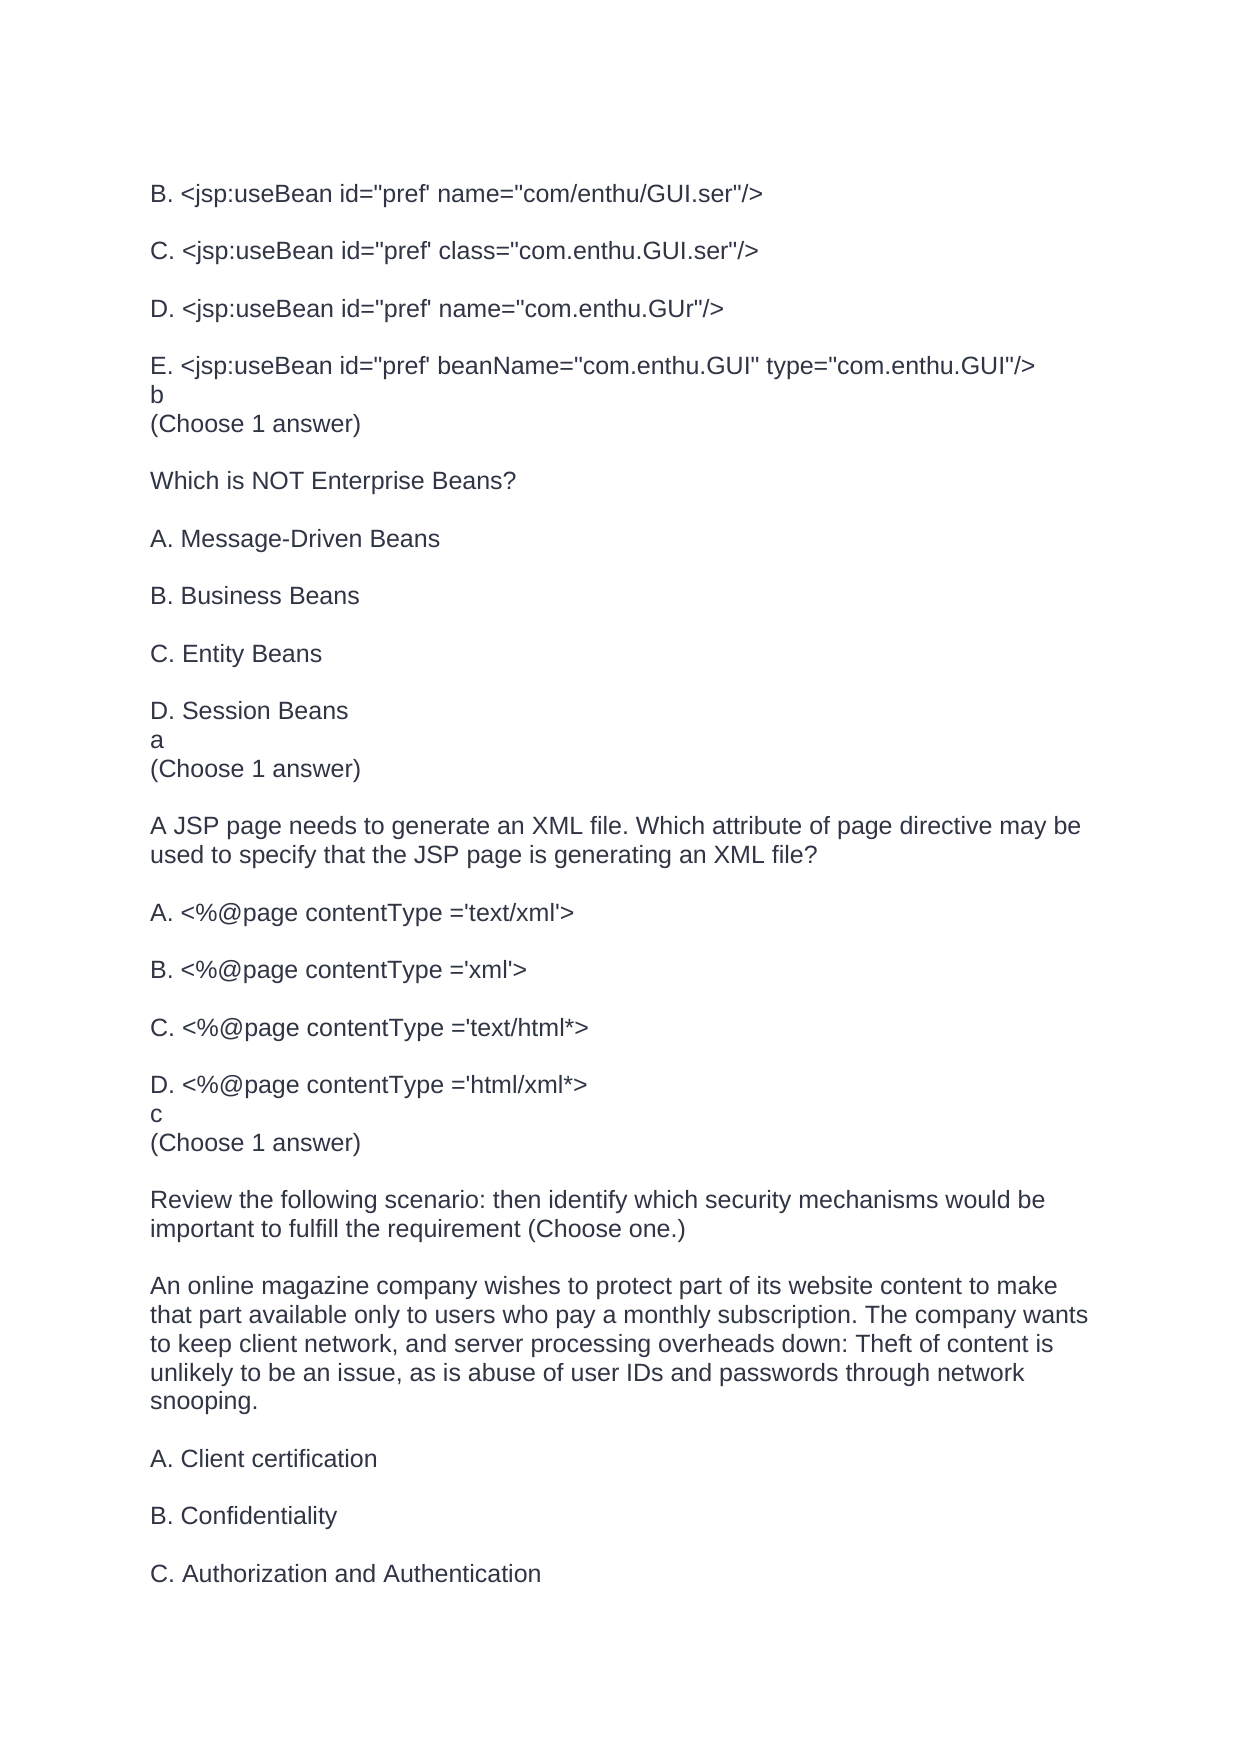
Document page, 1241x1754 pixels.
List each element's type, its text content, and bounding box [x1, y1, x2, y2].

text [150, 1127, 1090, 1587]
text a [150, 725, 1090, 754]
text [150, 150, 1090, 380]
text c [150, 1099, 1090, 1127]
text (Choose 1 answer) Which is NOT Enterprise Beans? A. Message-Driven Beans B. Business Beans C. Entity Beans D. Session Beans [150, 409, 1090, 725]
text (Choose 1 answer) A JSP page needs to generate an XML file. Which attribute of page directive may be used to specify that the JSP page is generating an XML file? A. <%@page contentType ='text/xml'> B. <%@page contentType ='xml'> C. <%@page contentType ='text/html*> D. <%@page contentType ='html/xml*> [150, 754, 1090, 1099]
text b [150, 380, 1090, 409]
